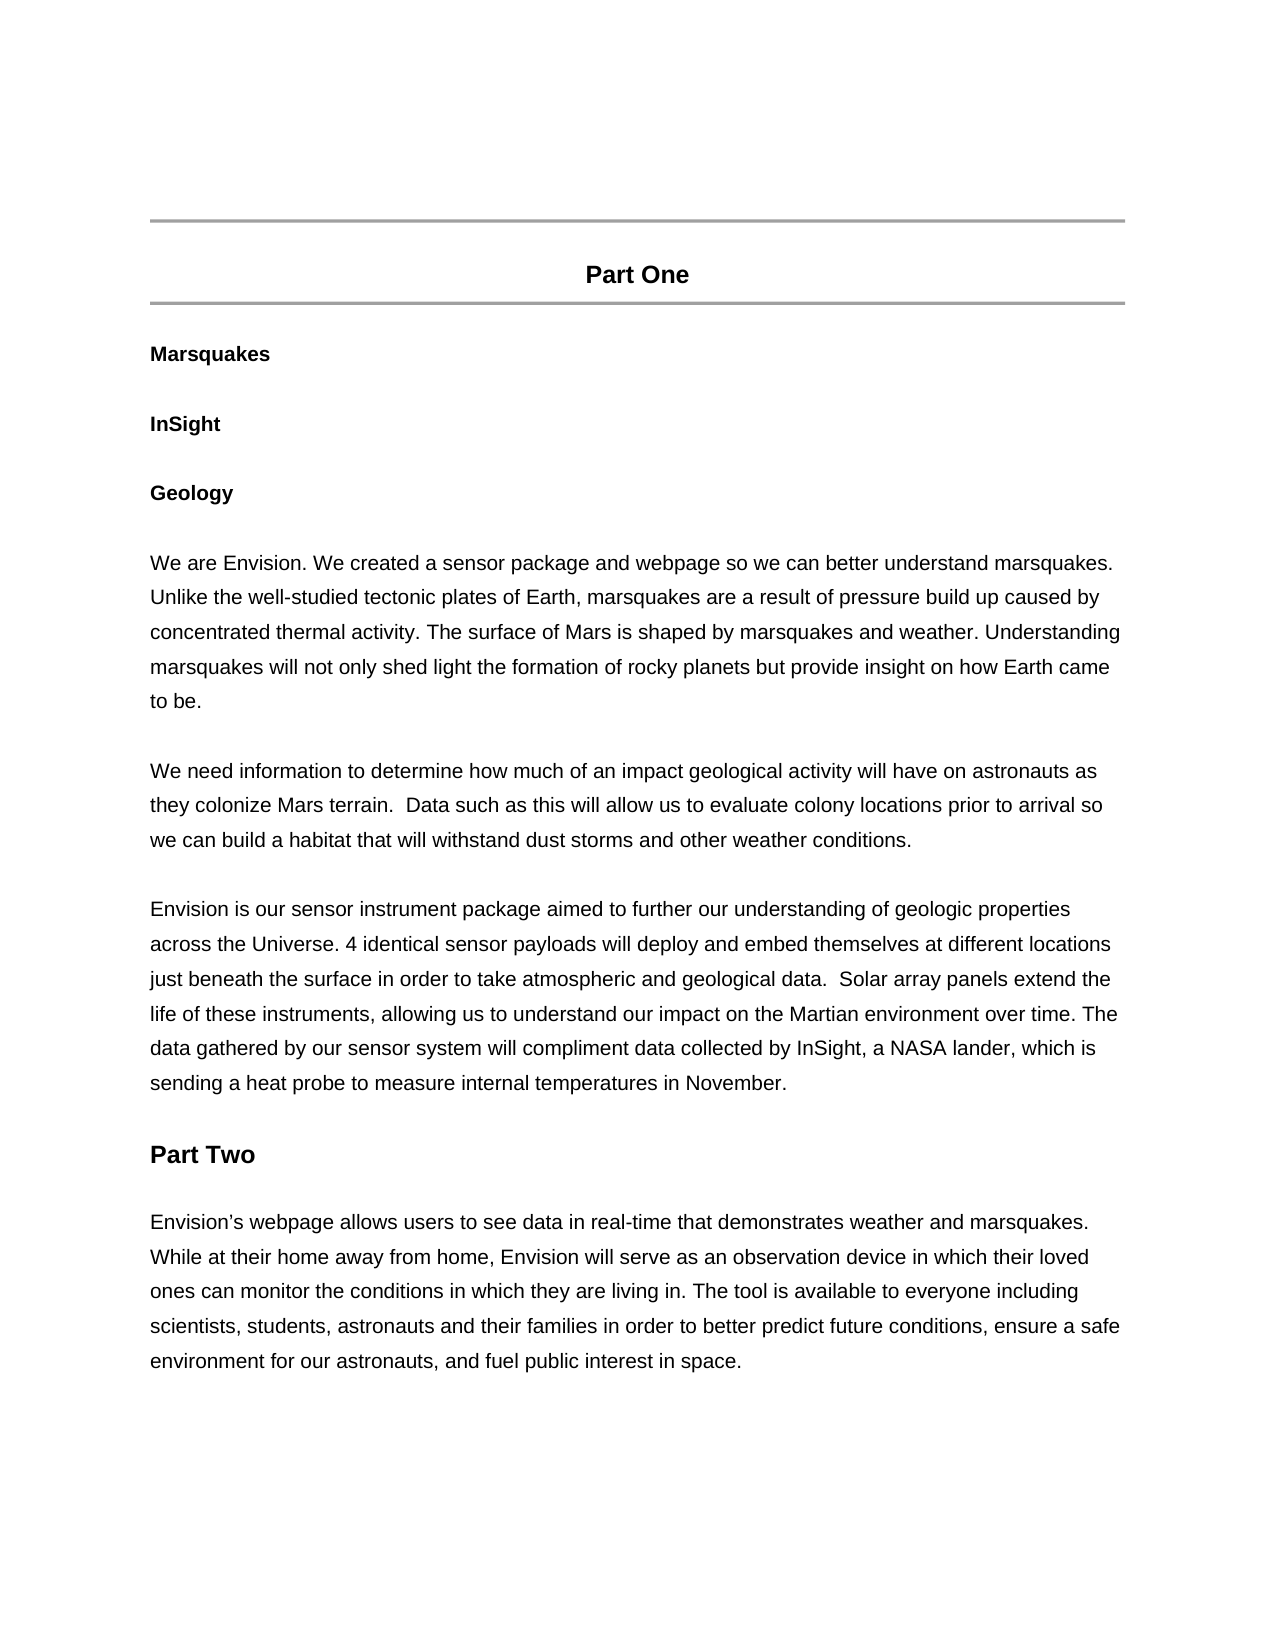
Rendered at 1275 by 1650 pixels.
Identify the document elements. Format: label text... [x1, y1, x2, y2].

text Part One [150, 260, 1125, 289]
text Envision’s webpage allows users to see data in real-time that demonstrates weather and marsquakes. While at their home away from home, Envision will serve as an observation device in which their loved ones can monitor the conditions in which they are living in. The tool is available to everyone including scientists, students, astronauts and their families in order to better predict future conditions, ensure a safe environment for our astronauts, and fuel public interest in space. [150, 1210, 1125, 1372]
text We are Envision. We created a sensor package and webpage so we can better understand marsquakes. Unlike the well-studied tectonic plates of Earth, marsquakes are a result of pressure build up caused by concentrated thermal activity. The surface of Mars is shaped by marsquakes and weather. Understanding marsquakes will not only shed light the formation of rocky planets but provide insight on how Earth came to be. [150, 550, 1125, 713]
text We need information to determine how much of an impact geological activity will have on astronauts as they colonize Mars terrain. Data such as this will allow us to evaluate colony locations prior to arrival so we can build a habitat that will withstand dust storms and other weather conditions. [150, 758, 1125, 852]
text InSight [150, 412, 1125, 436]
text Geology [150, 481, 1125, 505]
text Marsquakes [150, 342, 1125, 366]
text Envision is our sensor instrument package aimed to further our understanding of geologic properties across the Universe. 4 identical sensor payloads will deploy and embed themselves at different locations just beneath the surface in order to take atmospheric and geological data. Solar array panels extend the life of these instruments, allowing us to understand our impact on the Martian environment over time. The data gathered by our sensor system will compliment data collected by InSight, a NASA lander, which is sending a heat probe to measure internal temperatures in November. [150, 897, 1125, 1095]
text Part Two [150, 1140, 1125, 1169]
